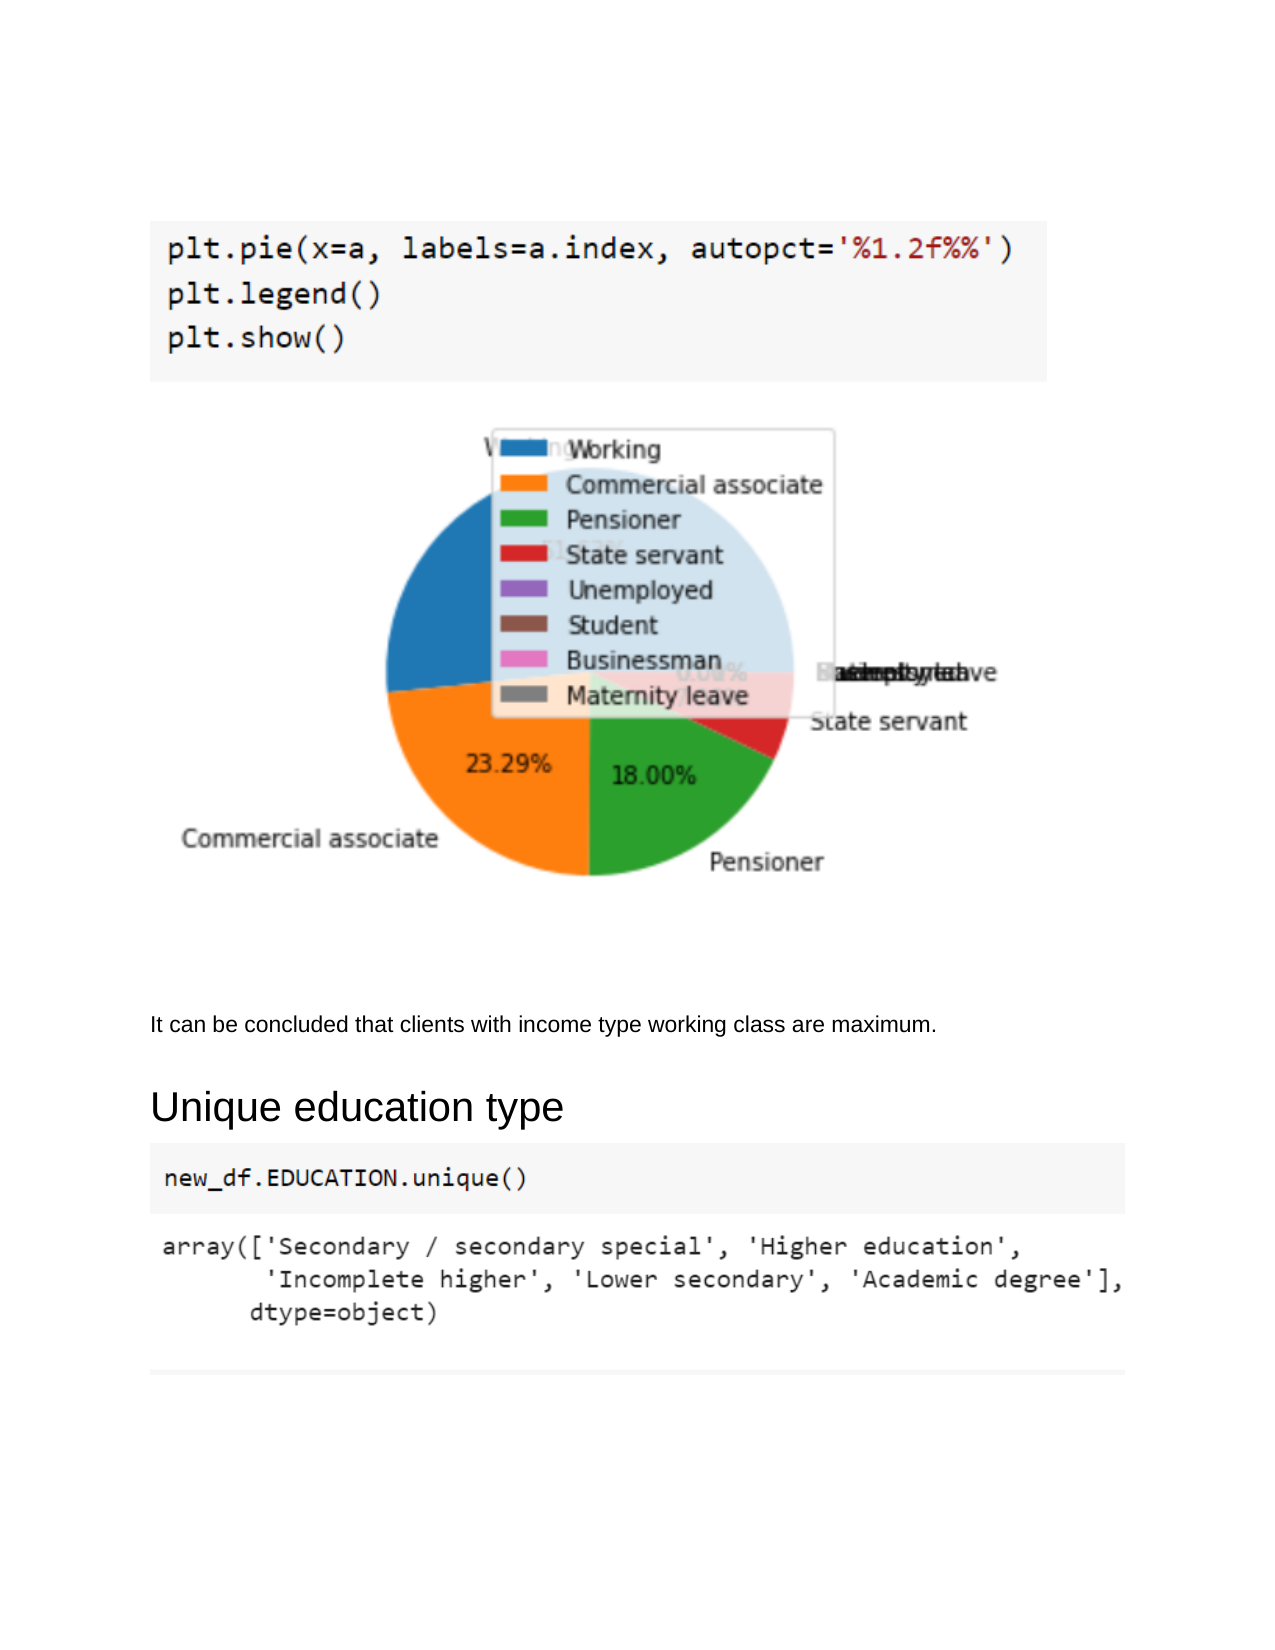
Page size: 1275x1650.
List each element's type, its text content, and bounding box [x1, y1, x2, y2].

text It can be concluded that clients with income type working class are maximum. [150, 1011, 1125, 1037]
picture [150, 1143, 1125, 1375]
subtitle Unique education type [150, 1083, 1125, 1131]
picture [150, 221, 1047, 986]
